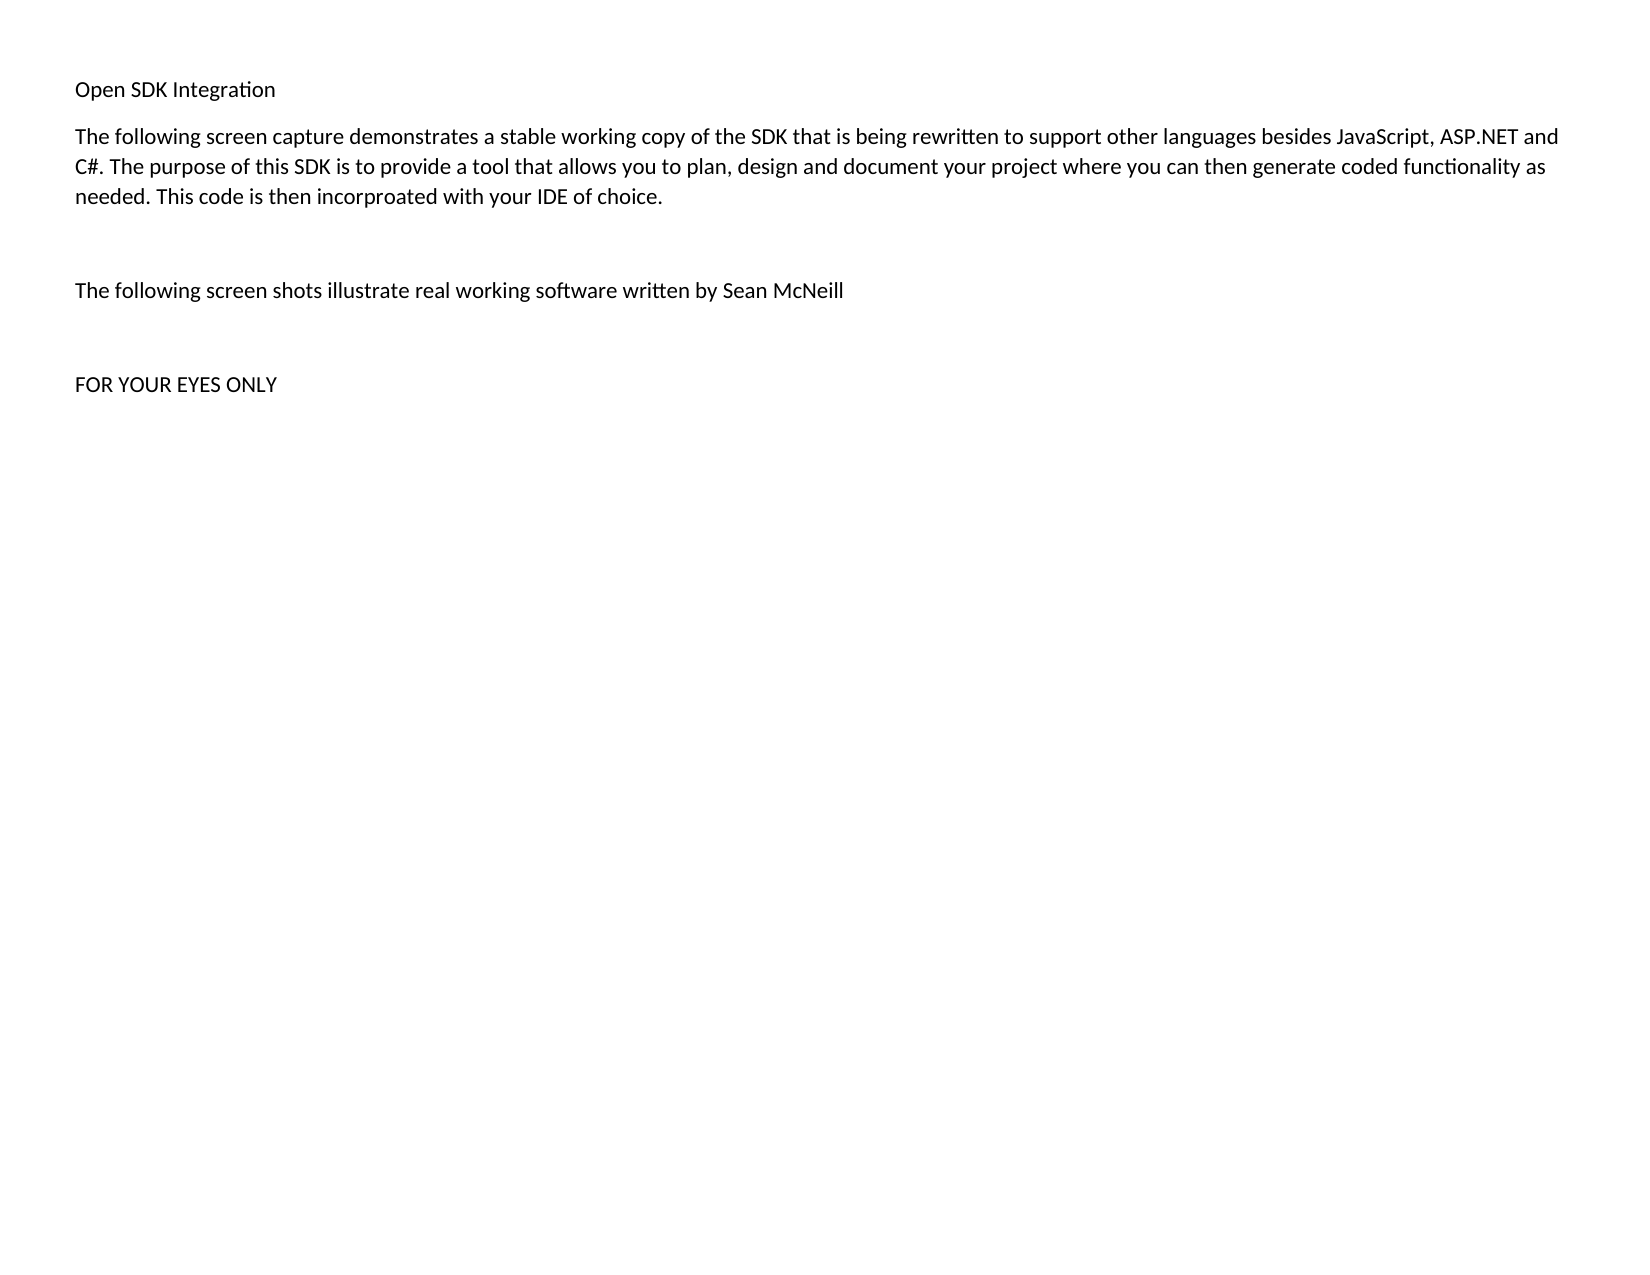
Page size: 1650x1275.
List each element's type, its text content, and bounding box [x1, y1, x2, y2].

text FOR YOUR EYES ONLY [75, 370, 1575, 398]
text The following screen shots illustrate real working software written by Sean McNeill [75, 276, 1575, 304]
text Open SDK Integration [75, 75, 1575, 103]
text The following screen capture demonstrates a stable working copy of the SDK that is being rewritten to support other languages besides JavaScript, ASP.NET and C#. The purpose of this SDK is to provide a tool that allows you to plan, design and document your project where you can then generate coded functionality as needed. This code is then incorproated with your IDE of choice. [75, 122, 1575, 210]
